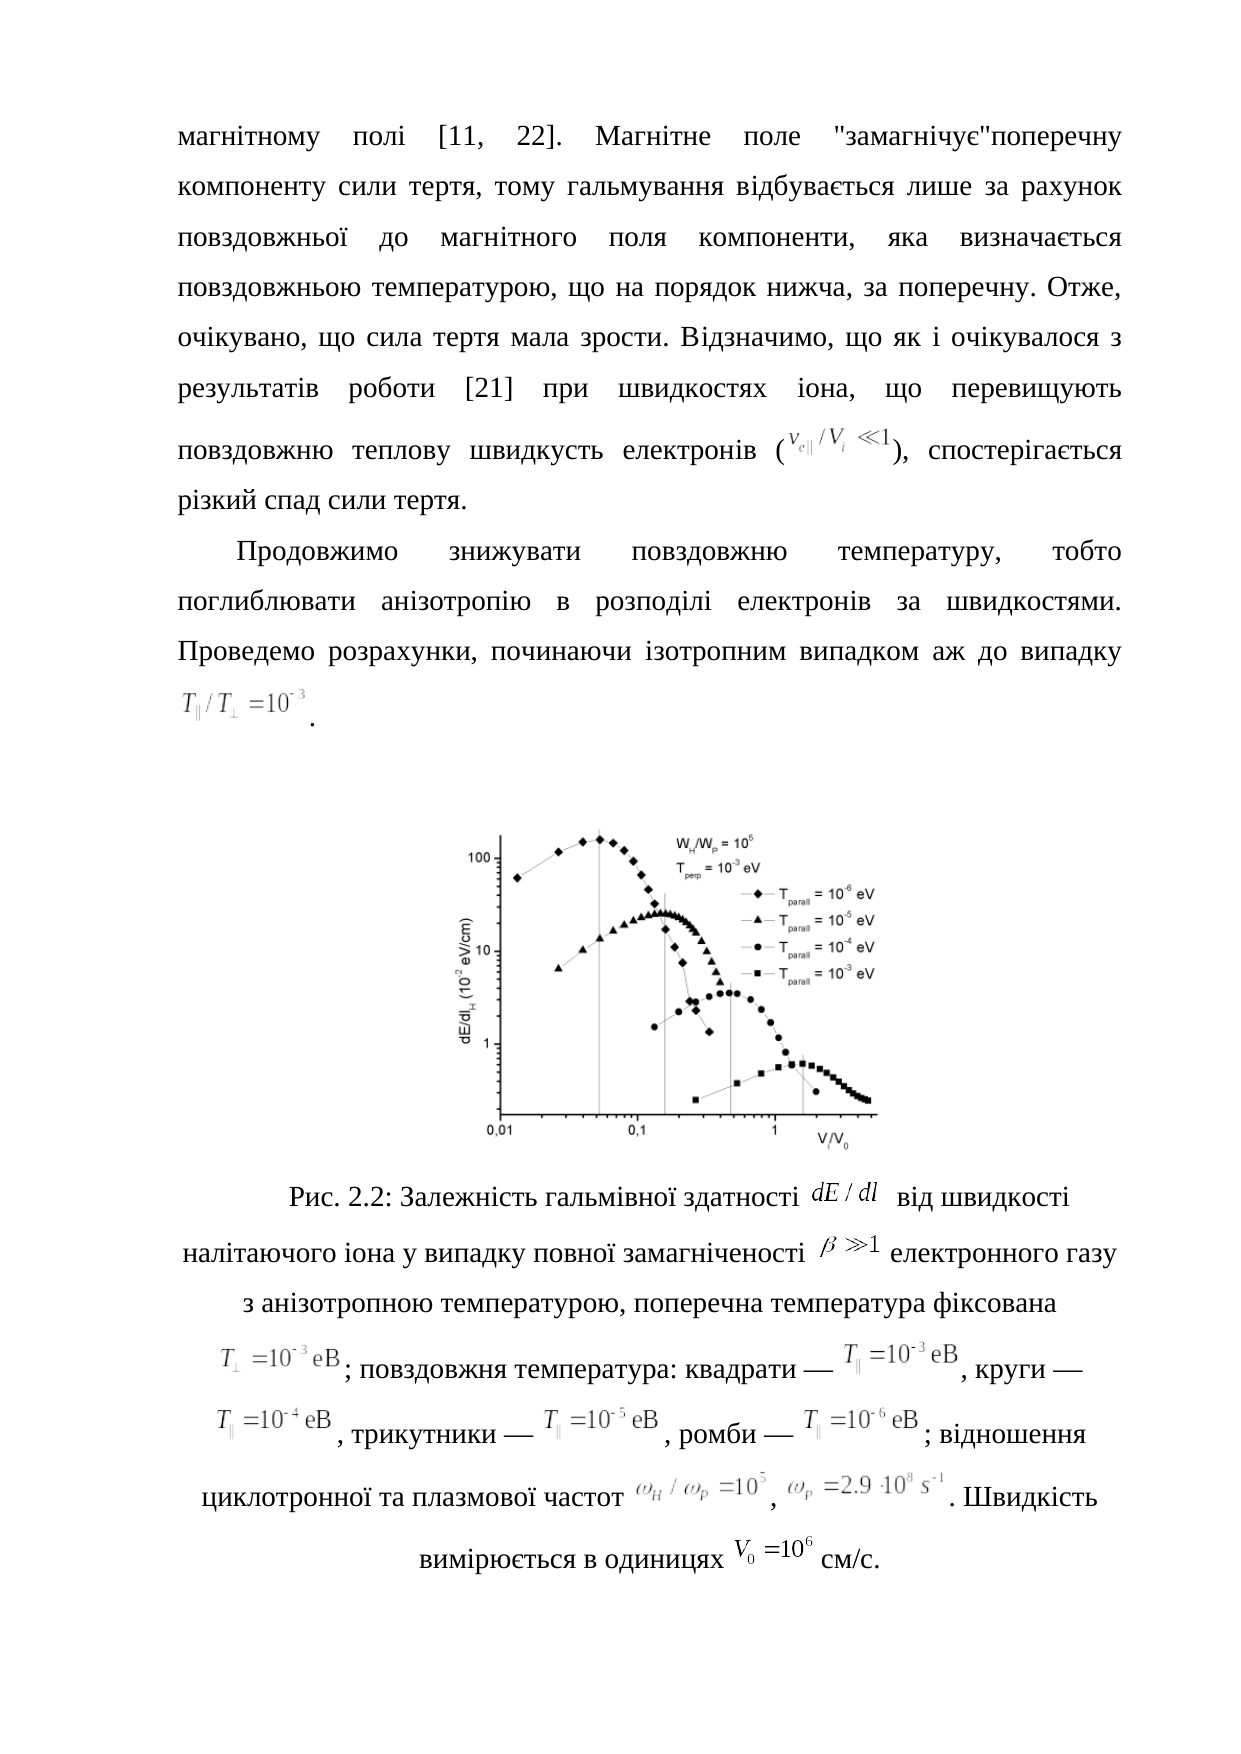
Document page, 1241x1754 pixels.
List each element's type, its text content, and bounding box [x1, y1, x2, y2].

text Рис. 2.2: Залежнiсть гальмiвної здатностi вiд швидкостi налiтаючого iона у випадку повної замагнiченостi електронного газу з анiзотропною температурою, поперечна температура фiксована ; повздовжня температура: квадрати — , круги — , трикутники — , ромби — ; вiдношення циклотронної та плазмової частот , . Швидкiсть вимiрюється в одиницях см/с. [177, 1177, 1122, 1575]
picture [443, 799, 915, 1160]
text Продовжимо знижувати повздовжню температуру, тобто поглиблювати анiзотропiю в розподiлi електронiв за швидкостями. Проведемо розрахунки, починаючи iзотропним випадком аж до випадку . [177, 533, 1122, 732]
